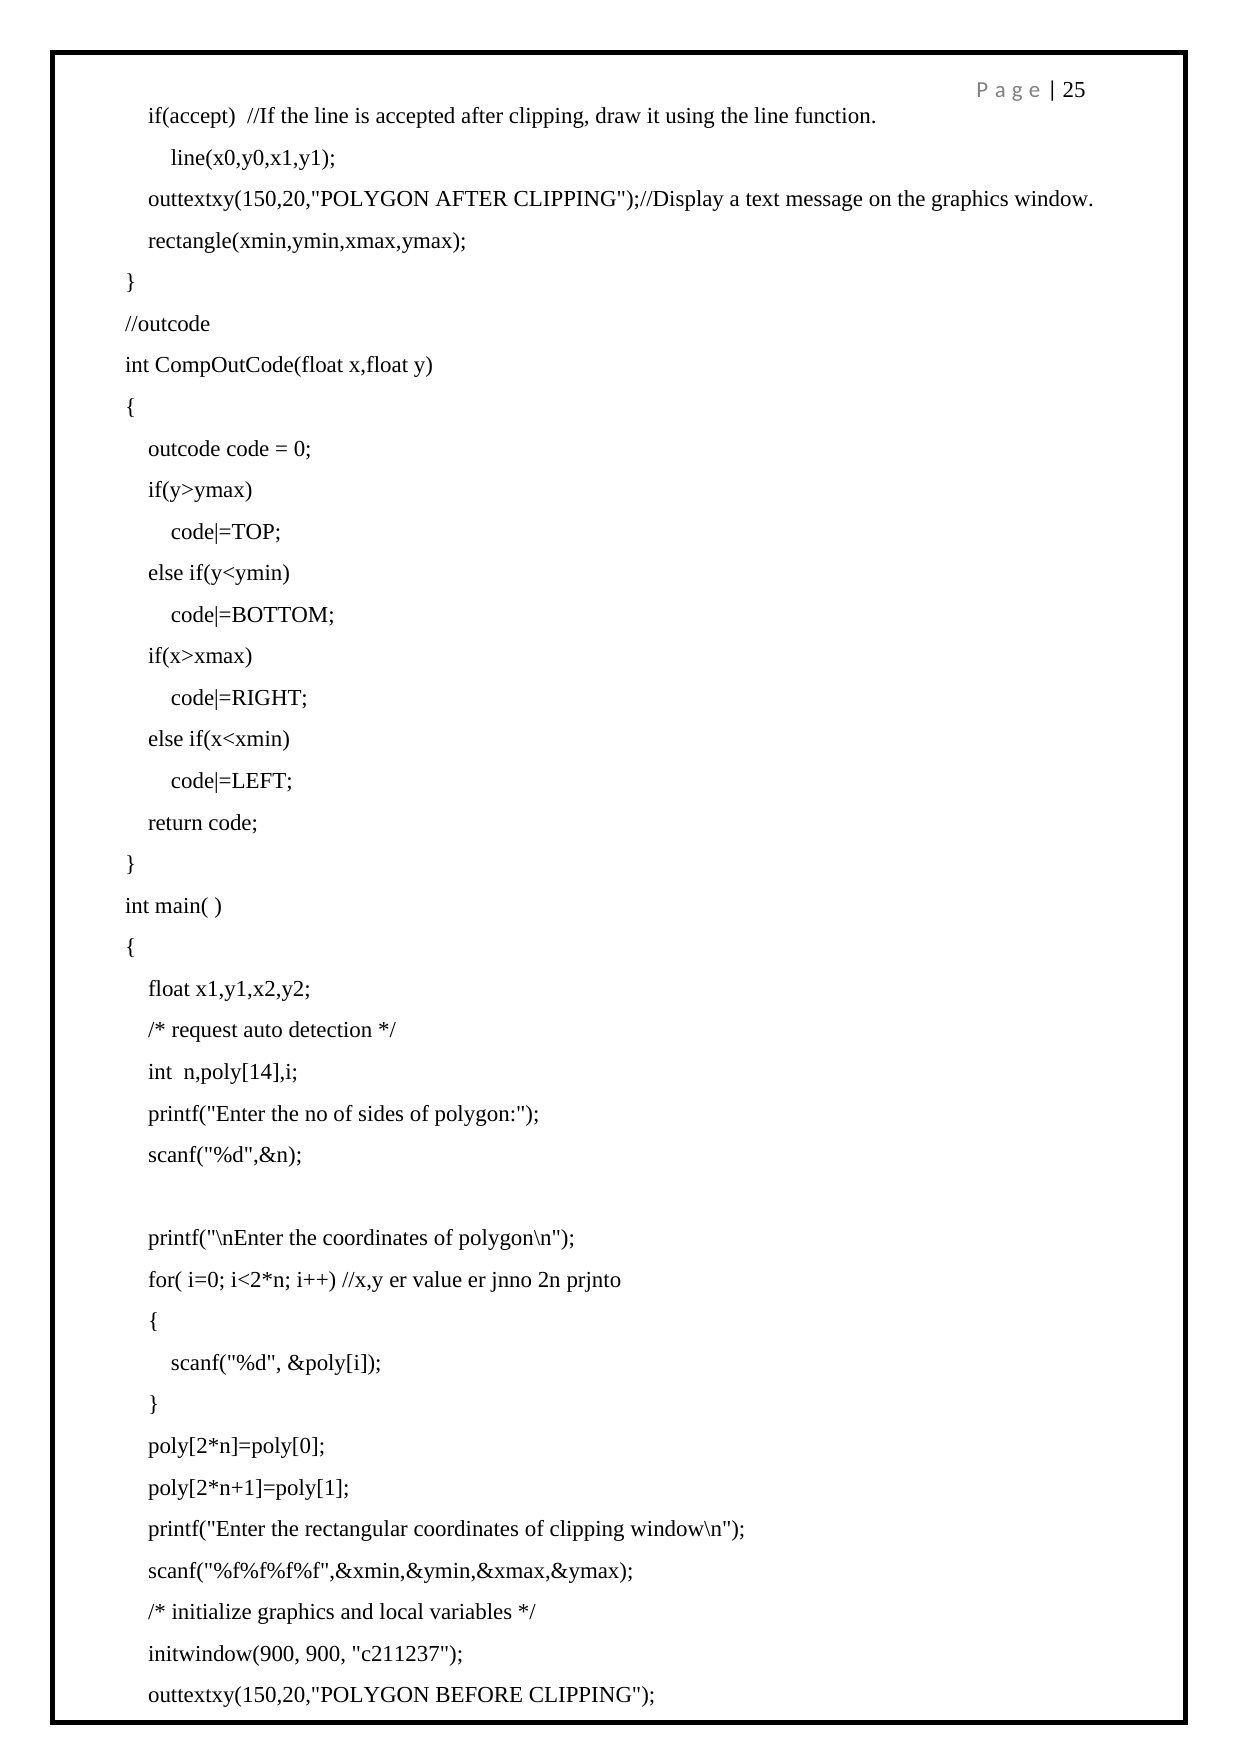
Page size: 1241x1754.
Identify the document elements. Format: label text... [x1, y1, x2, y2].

text outcode code = 0; [125, 434, 1183, 461]
text code|=LEFT; [125, 767, 1183, 793]
text } [125, 268, 1183, 295]
text int n,poly[14],i; [125, 1058, 1183, 1084]
text int CompOutCode(float x,float y) [125, 351, 1183, 378]
text { [125, 933, 1183, 960]
text poly[2*n+1]=poly[1]; [125, 1474, 1183, 1500]
text else if(x<xmin) [125, 726, 1183, 752]
text code|=RIGHT; [125, 684, 1183, 710]
text /* initialize graphics and local variables */ [125, 1598, 1183, 1625]
text poly[2*n]=poly[0]; [125, 1432, 1183, 1458]
text printf("Enter the no of sides of polygon:"); [125, 1099, 1183, 1126]
text scanf("%f%f%f%f",&xmin,&ymin,&xmax,&ymax); [125, 1557, 1183, 1583]
text else if(y<ymin) [125, 559, 1183, 586]
text /* request auto detection */ [125, 1016, 1183, 1043]
text if(y>ymax) [125, 476, 1183, 502]
text } [125, 850, 1183, 877]
text int main( ) [125, 892, 1183, 918]
text rectangle(xmin,ymin,xmax,ymax); [125, 227, 1183, 253]
text code|=BOTTOM; [125, 601, 1183, 627]
text } [125, 1391, 1183, 1417]
text return code; [125, 809, 1183, 835]
text scanf("%d", &poly[i]); [125, 1349, 1183, 1375]
text outtextxy(150,20,"POLYGON AFTER CLIPPING");//Display a text message on the graphics window. [125, 185, 1183, 212]
text outtextxy(150,20,"POLYGON BEFORE CLIPPING"); [125, 1681, 1183, 1708]
text if(accept) //If the line is accepted after clipping, draw it using the line function. [125, 102, 1183, 128]
text { [125, 1307, 1183, 1334]
text float x1,y1,x2,y2; [125, 975, 1183, 1001]
text code|=TOP; [125, 518, 1183, 544]
text for( i=0; i<2*n; i++) //x,y er value er jnno 2n prjnto [125, 1266, 1183, 1292]
text scanf("%d",&n); [125, 1141, 1183, 1167]
text //outcode [125, 310, 1183, 336]
text if(x>xmax) [125, 642, 1183, 669]
text printf("Enter the rectangular coordinates of clipping window\n"); [125, 1515, 1183, 1542]
text line(x0,y0,x1,y1); [125, 144, 1183, 170]
text printf("\nEnter the coordinates of polygon\n"); [125, 1224, 1183, 1251]
text { [125, 393, 1183, 419]
text initwindow(900, 900, "c211237"); [125, 1640, 1183, 1666]
